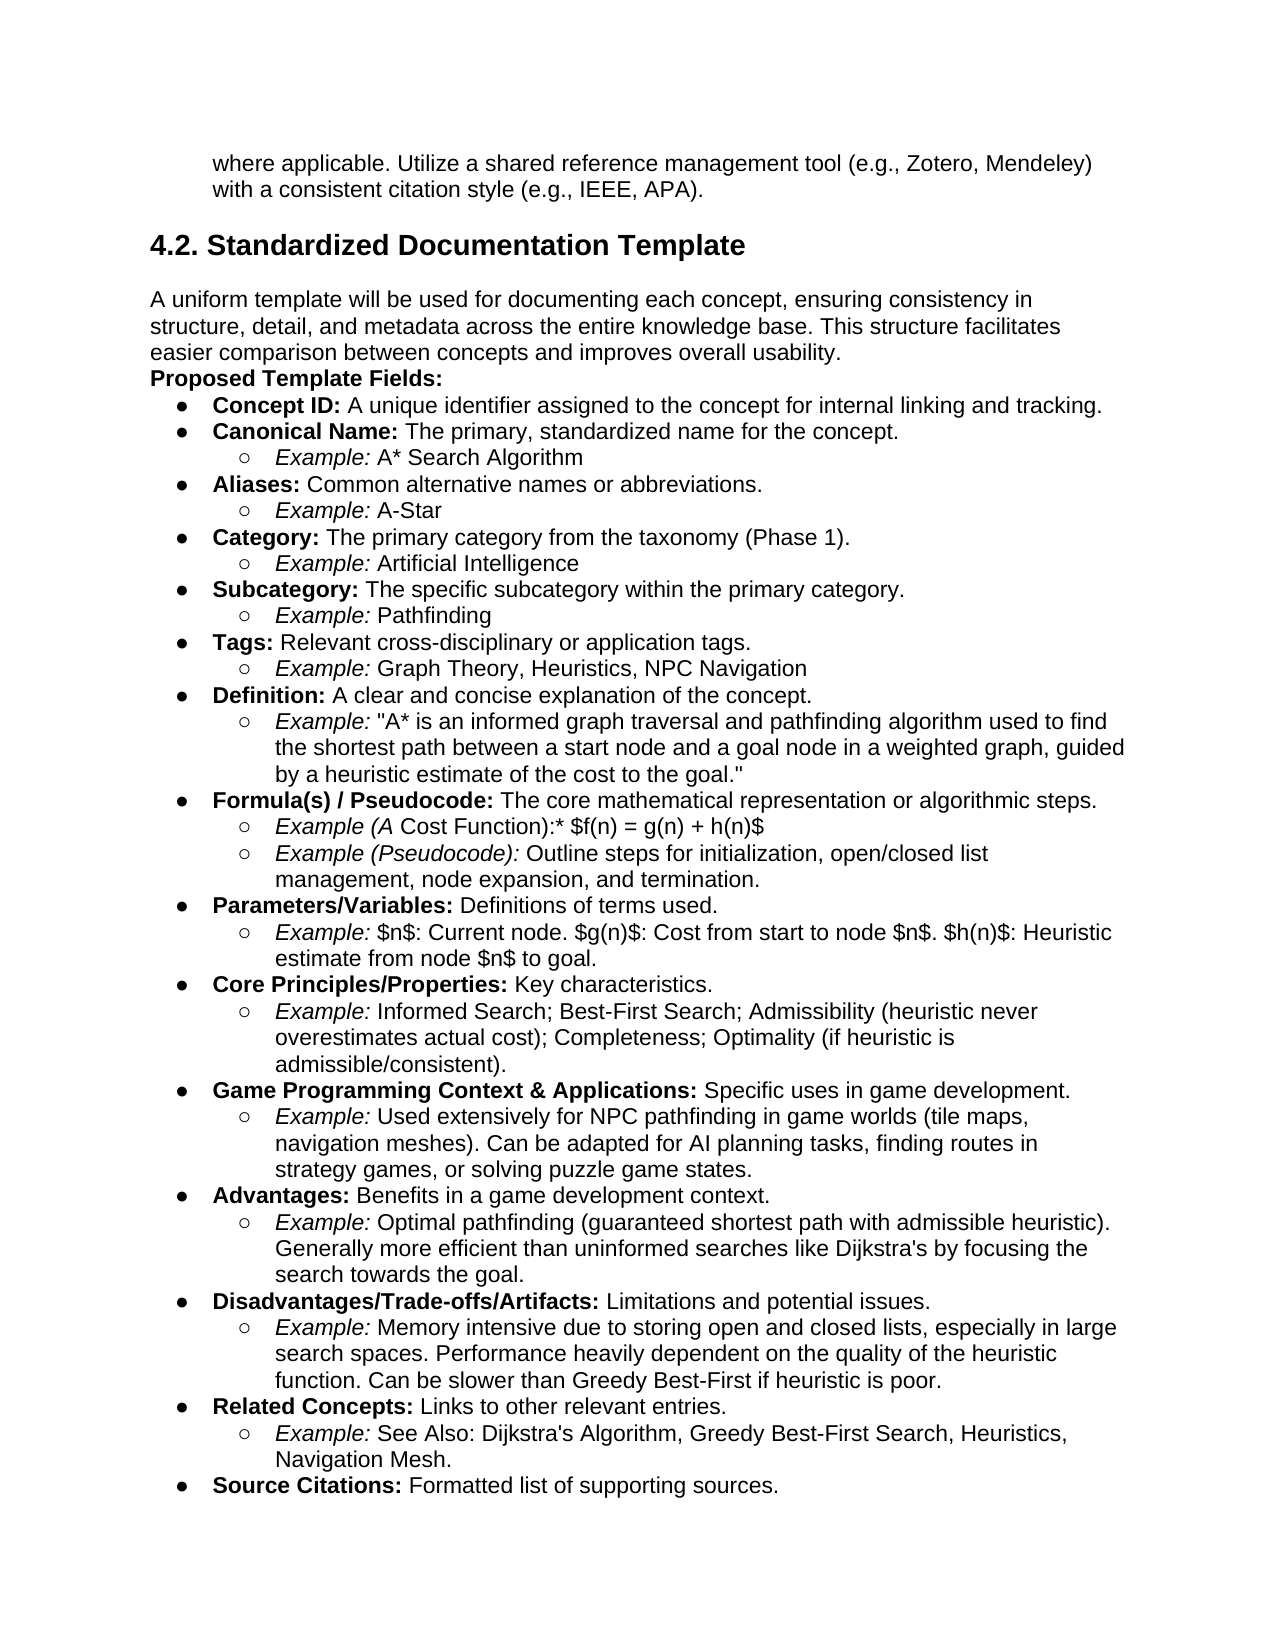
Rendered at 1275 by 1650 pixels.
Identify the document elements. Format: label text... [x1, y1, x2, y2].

list Example: "A* is an informed graph traversal and pathfinding algorithm used to find the shortest path between a start node and a goal node in a weighted graph, guided by a heuristic estimate of the cost to the goal." [237, 708, 1125, 787]
list Source Citations: Formatted list of supporting sources. [175, 1472, 1125, 1498]
list Example (A Cost Function):* $f(n) = g(n) + h(n)$ [237, 813, 1125, 840]
list Subcategory: The specific subcategory within the primary category. [175, 576, 1125, 602]
list Aliases: Common alternative names or abbreviations. [175, 471, 1125, 497]
list Category: The primary category from the taxonomy (Phase 1). [175, 523, 1125, 550]
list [175, 150, 1125, 203]
list Core Principles/Properties: Key characteristics. [175, 971, 1125, 998]
list Example: Used extensively for NPC pathfinding in game worlds (tile maps, navigation meshes). Can be adapted for AI planning tasks, finding routes in strategy games, or solving puzzle game states. [237, 1103, 1125, 1182]
list Example: A-Star [237, 497, 1125, 523]
list Example: See Also: Dijkstra's Algorithm, Greedy Best-First Search, Heuristics, Navigation Mesh. [237, 1419, 1125, 1472]
list Example: A* Search Algorithm [237, 444, 1125, 471]
list Example: Informed Search; Best-First Search; Admissibility (heuristic never overestimates actual cost); Completeness; Optimality (if heuristic is admissible/consistent). [237, 998, 1125, 1077]
text Proposed Template Fields: [150, 365, 1125, 392]
list Example: Pathfinding [237, 602, 1125, 629]
list Example: Memory intensive due to storing open and closed lists, especially in large search spaces. Performance heavily dependent on the quality of the heuristic function. Can be slower than Greedy Best-First if heuristic is poor. [237, 1314, 1125, 1393]
subtitle 4.2. Standardized Documentation Template [150, 228, 1125, 261]
list Concept ID: A unique identifier assigned to the concept for internal linking and tracking. [175, 392, 1125, 418]
list Advantages: Benefits in a game development context. [175, 1182, 1125, 1209]
list Definition: A clear and concise explanation of the concept. [175, 682, 1125, 708]
list Tags: Relevant cross-disciplinary or application tags. [175, 629, 1125, 655]
list Parameters/Variables: Definitions of terms used. [175, 892, 1125, 919]
list Disadvantages/Trade-offs/Artifacts: Limitations and potential issues. [175, 1288, 1125, 1314]
list Game Programming Context & Applications: Specific uses in game development. [175, 1077, 1125, 1103]
list Example: $n$: Current node. $g(n)$: Cost from start to node $n$. $h(n)$: Heuristic estimate from node $n$ to goal. [237, 919, 1125, 971]
text A uniform template will be used for documenting each concept, ensuring consistency in structure, detail, and metadata across the entire knowledge base. This structure facilitates easier comparison between concepts and improves overall usability. [150, 286, 1125, 365]
list Example: Optimal pathfinding (guaranteed shortest path with admissible heuristic). Generally more efficient than uninformed searches like Dijkstra's by focusing the search towards the goal. [237, 1209, 1125, 1288]
list Related Concepts: Links to other relevant entries. [175, 1393, 1125, 1419]
list Example (Pseudocode): Outline steps for initialization, open/closed list management, node expansion, and termination. [237, 840, 1125, 892]
list Canonical Name: The primary, standardized name for the concept. [175, 418, 1125, 444]
list Example: Artificial Intelligence [237, 550, 1125, 576]
list Formula(s) / Pseudocode: The core mathematical representation or algorithmic steps. [175, 787, 1125, 813]
list Example: Graph Theory, Heuristics, NPC Navigation [237, 655, 1125, 682]
